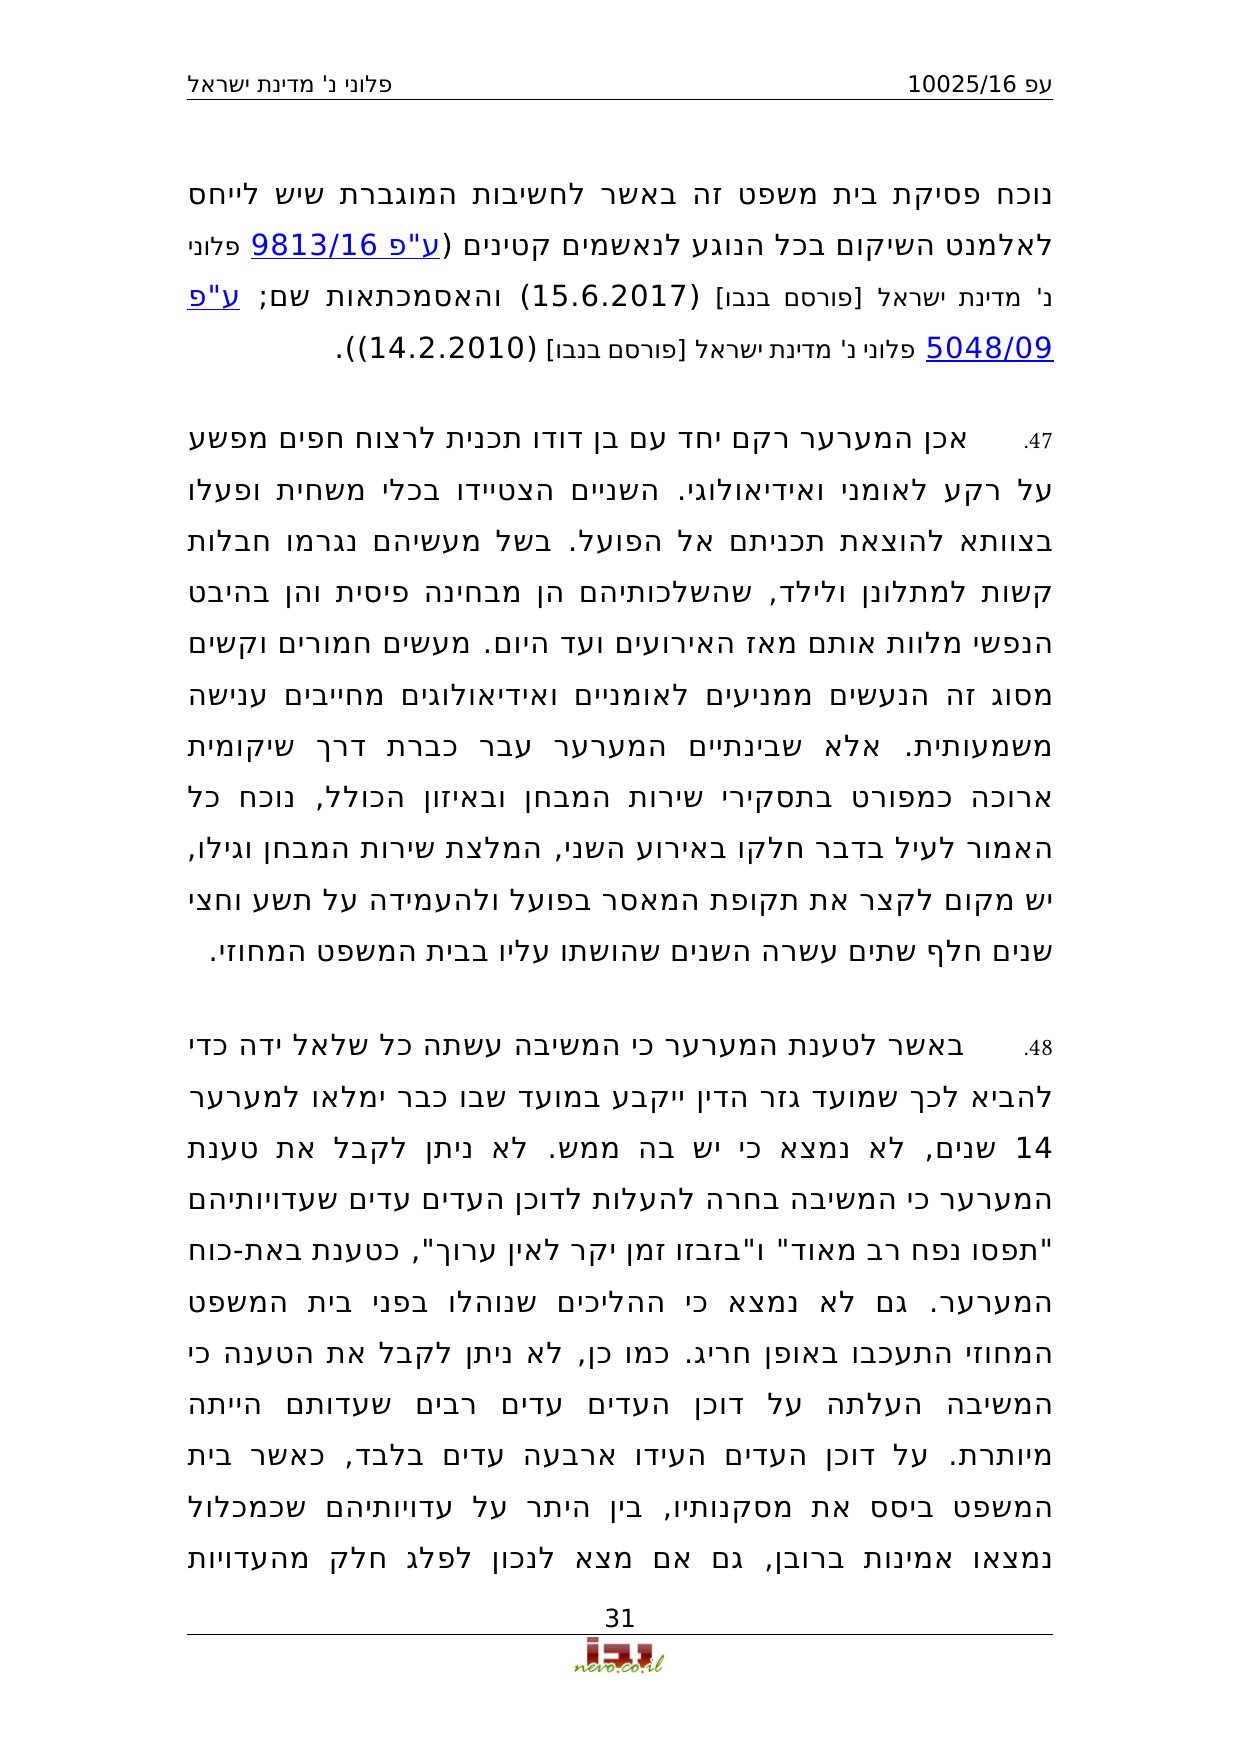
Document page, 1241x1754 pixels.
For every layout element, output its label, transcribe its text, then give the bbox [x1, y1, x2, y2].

text 47. אכן המערער רקם יחד עם בן דודו תכנית לרצוח חפים מפשע על רקע לאומני ואידיאולוגי. השניים הצטיידו בכלי משחית ופעלו בצוותא להוצאת תכניתם אל הפועל. בשל מעשיהם נגרמו חבלות קשות למתלונן ולילד, שהשלכותיהם הן מבחינה פיסית והן בהיבט הנפשי מלוות אותם מאז האירועים ועד היום. מעשים חמורים וקשים מסוג זה הנעשים ממניעים לאומניים ואידיאולוגים מחייבים ענישה משמעותית. אלא שבינתיים המערער עבר כברת דרך שיקומית ארוכה כמפורט בתסקירי שירות המבחן ובאיזון הכולל, נוכח כל האמור לעיל בדבר חלקו באירוע השני, המלצת שירות המבחן וגילו, יש מקום לקצר את תקופת המאסר בפועל ולהעמידה על תשע וחצי שנים חלף שתים עשרה השנים שהושתו עליו בבית המשפט המחוזי. [187, 422, 1053, 968]
picture [574, 1637, 666, 1674]
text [187, 177, 1053, 365]
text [187, 1029, 1053, 1576]
